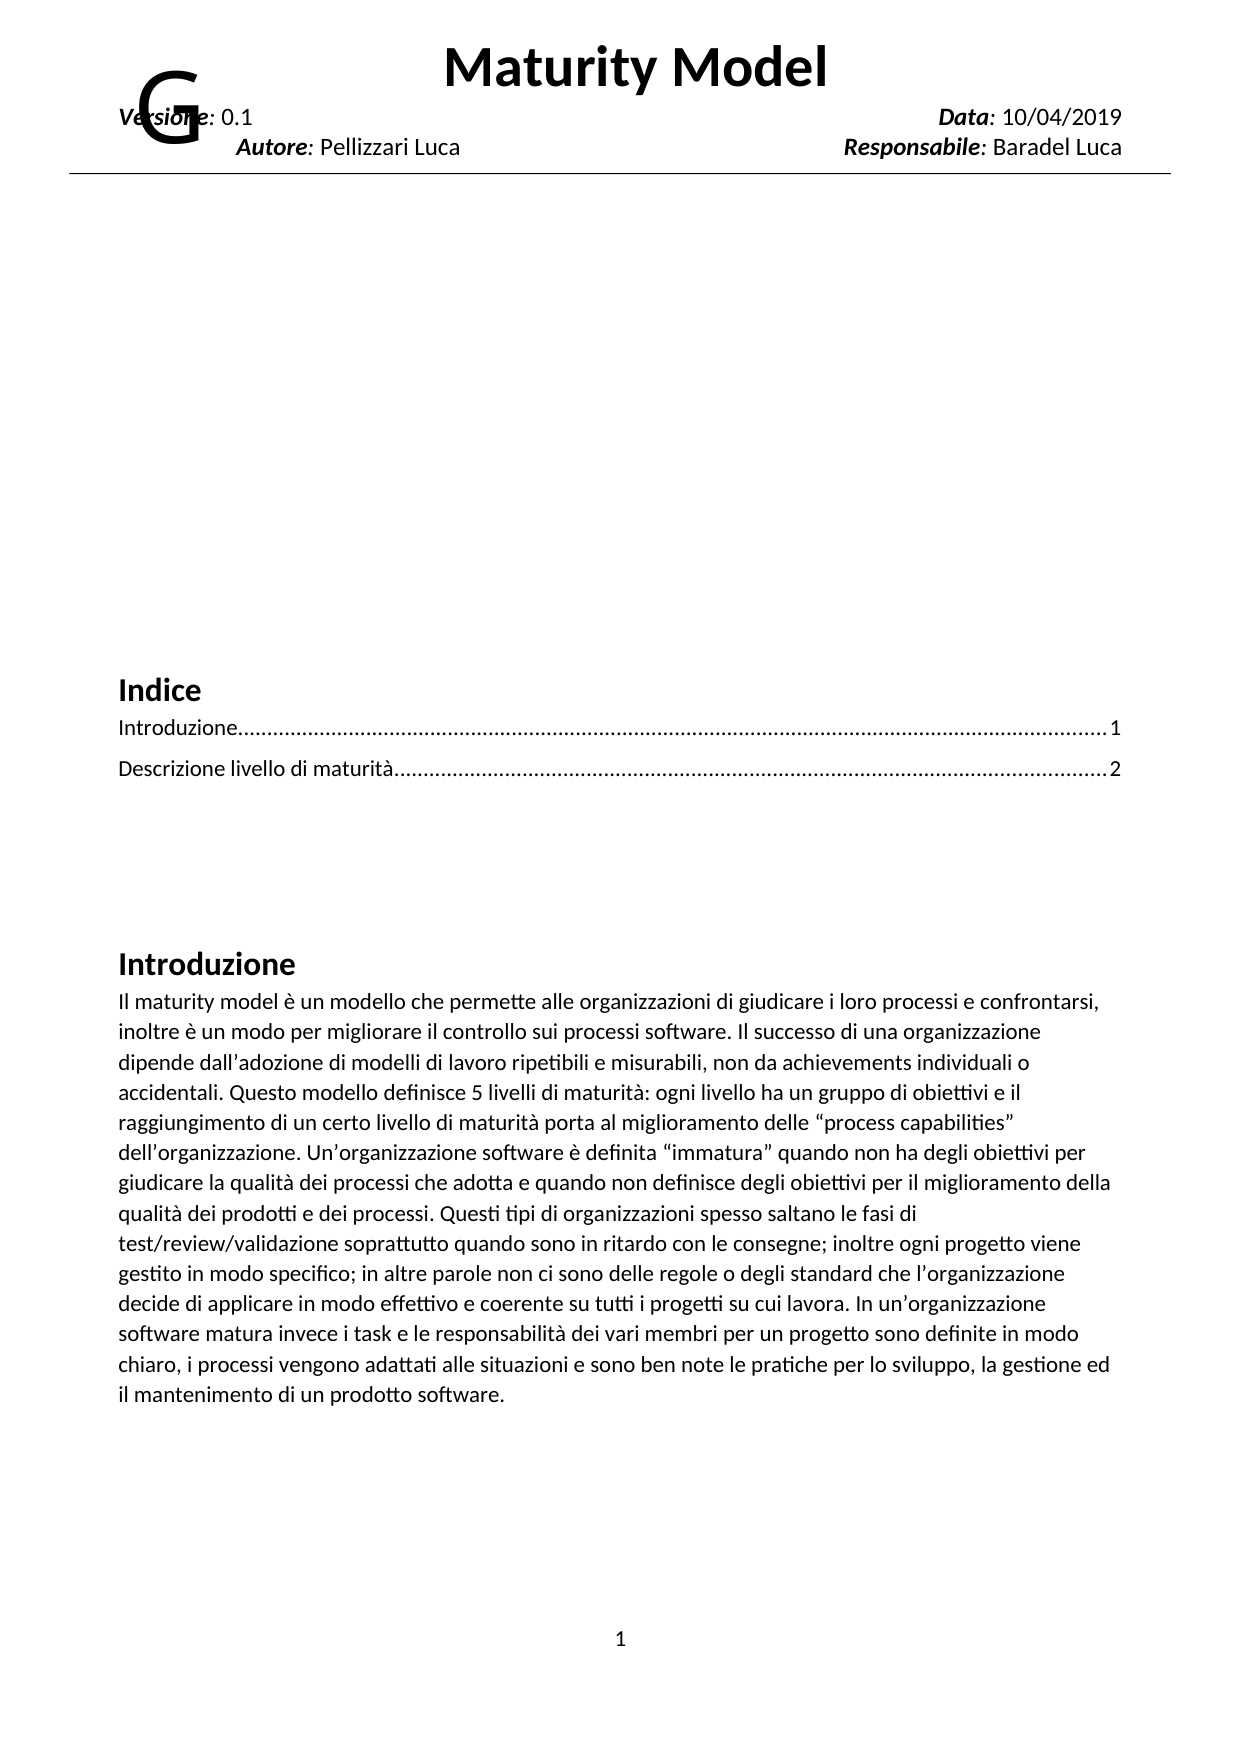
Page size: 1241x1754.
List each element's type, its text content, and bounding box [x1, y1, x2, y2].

text Il maturity model è un modello che permette alle organizzazioni di giudicare i loro processi e confrontarsi, inoltre è un modo per migliorare il controllo sui processi software. Il successo di una organizzazione dipende dall’adozione di modelli di lavoro ripetibili e misurabili, non da achievements individuali o accidentali. Questo modello definisce 5 livelli di maturità: ogni livello ha un gruppo di obiettivi e il raggiungimento di un certo livello di maturità porta al miglioramento delle “process capabilities” dell’organizzazione. Un’organizzazione software è definita “immatura” quando non ha degli obiettivi per giudicare la qualità dei processi che adotta e quando non definisce degli obiettivi per il miglioramento della qualità dei prodotti e dei processi. Questi tipi di organizzazioni spesso saltano le fasi di test/review/validazione soprattutto quando sono in ritardo con le consegne; inoltre ogni progetto viene gestito in modo specifico; in altre parole non ci sono delle regole o degli standard che l’organizzazione decide di applicare in modo effettivo e coerente su tutti i progetti su cui lavora. In un’organizzazione software matura invece i task e le responsabilità dei vari membri per un progetto sono definite in modo chiaro, i processi vengono adattati alle situazioni e sono ben note le pratiche per lo sviluppo, la gestione ed il mantenimento di un prodotto software. [118, 987, 1122, 1408]
subtitle Introduzione [118, 943, 1122, 984]
